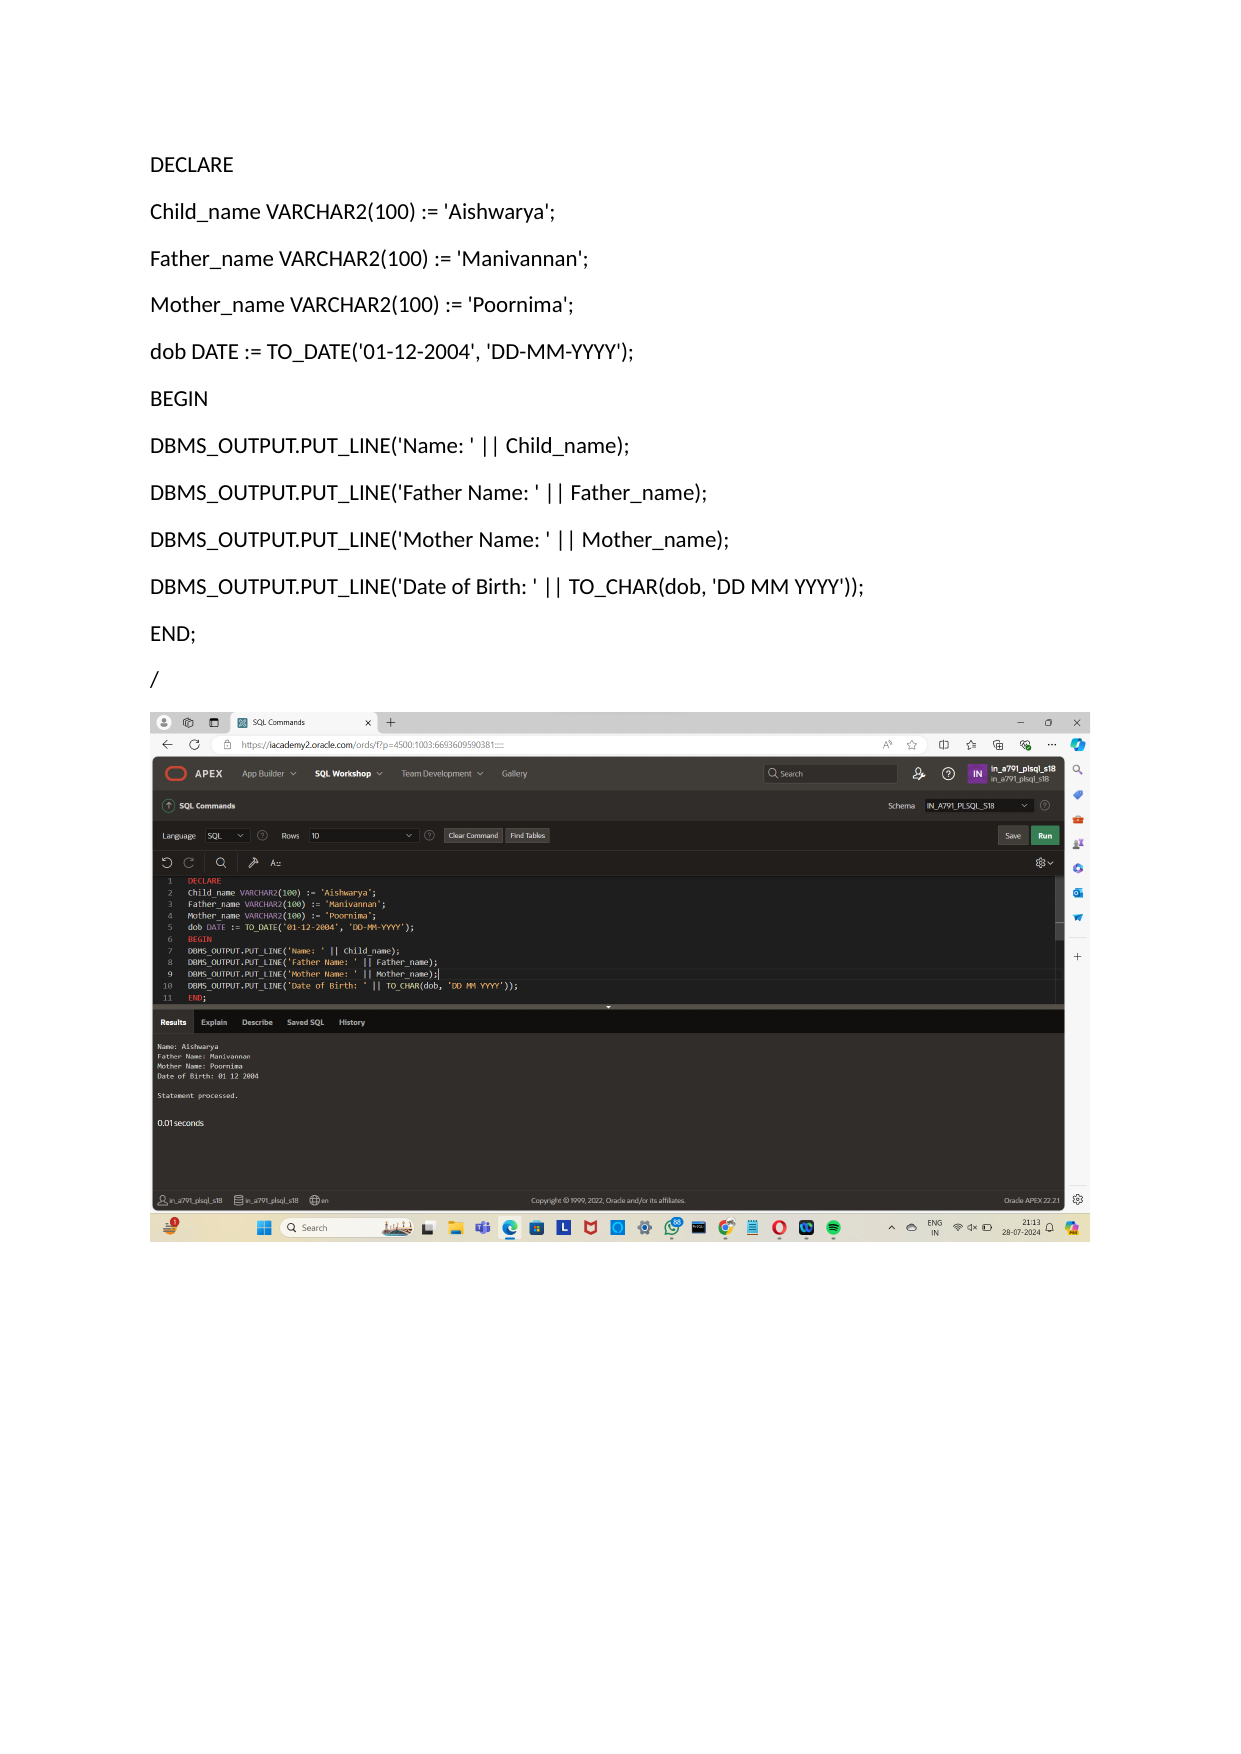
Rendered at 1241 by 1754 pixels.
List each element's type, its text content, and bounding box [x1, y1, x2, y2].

text DBMS_OUTPUT.PUT_LINE('Father Name: ' || Father_name); [150, 478, 1090, 506]
text DBMS_OUTPUT.PUT_LINE('Mother Name: ' || Mother_name); [150, 525, 1090, 553]
text / [150, 666, 1090, 694]
text Child_name VARCHAR2(100) := 'Aishwarya'; [150, 197, 1090, 225]
text Mother_name VARCHAR2(100) := 'Poornima'; [150, 291, 1090, 319]
text END; [150, 619, 1090, 647]
text DBMS_OUTPUT.PUT_LINE('Name: ' || Child_name); [150, 431, 1090, 459]
text Father_name VARCHAR2(100) := 'Manivannan'; [150, 244, 1090, 272]
text BEGIN [150, 384, 1090, 412]
picture [150, 712, 1091, 1242]
text DECLARE [150, 150, 1090, 178]
text dob DATE := TO_DATE('01-12-2004', 'DD-MM-YYYY'); [150, 337, 1090, 366]
text DBMS_OUTPUT.PUT_LINE('Date of Birth: ' || TO_CHAR(dob, 'DD MM YYYY')); [150, 572, 1090, 600]
